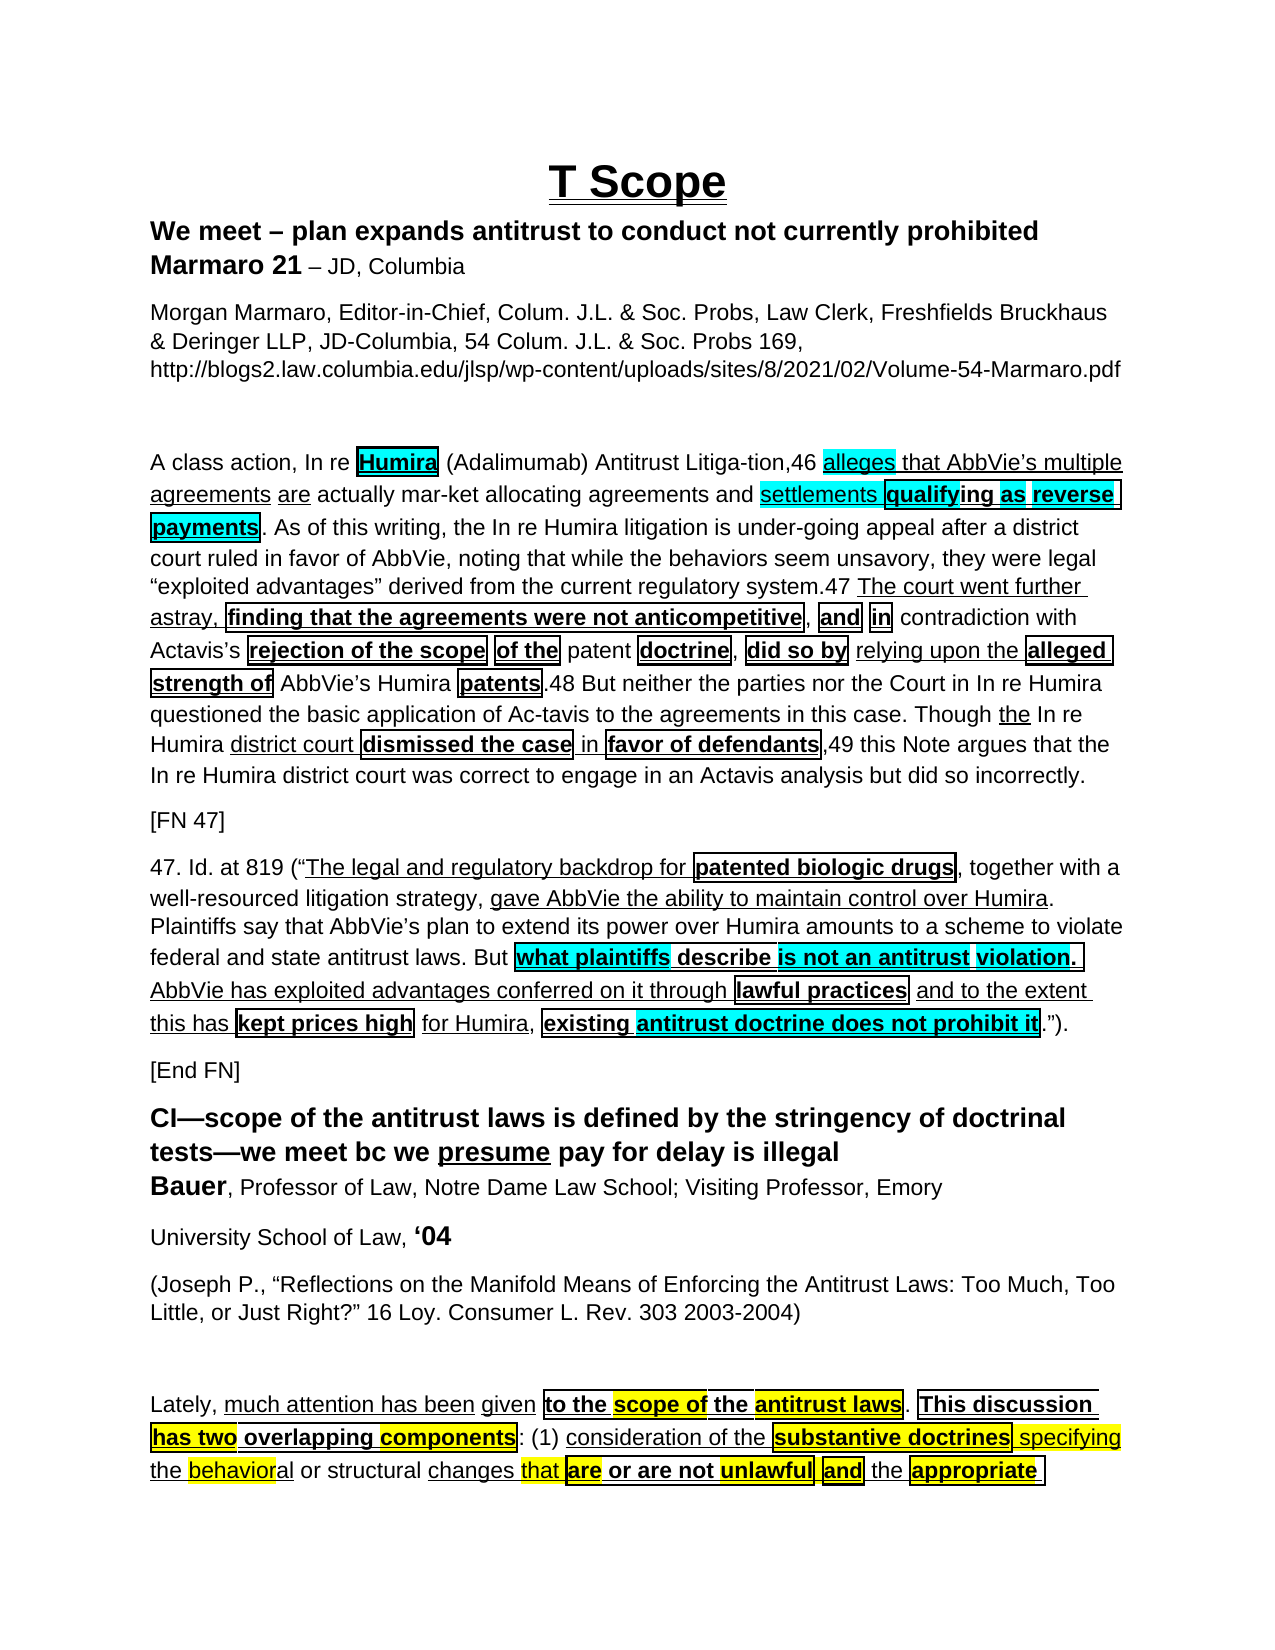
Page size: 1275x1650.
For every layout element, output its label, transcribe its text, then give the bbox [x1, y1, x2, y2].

subtitle We meet – plan expands antitrust to conduct not currently prohibited [150, 215, 1125, 246]
text (Joseph P., “Reflections on the Manifold Means of Enforcing the Antitrust Laws: Too Much, Too Little, or Just Right?” 16 Loy. Consumer L. Rev. 303 2003-2004) [150, 1271, 1125, 1326]
text Marmaro 21 – JD, Columbia [150, 249, 1125, 280]
text Bauer, Professor of Law, Notre Dame Law School; Visiting Professor, Emory [150, 1170, 1125, 1201]
text University School of Law, ‘04 [150, 1220, 1125, 1252]
text [End FN] [150, 1057, 1125, 1084]
subtitle CI—scope of the antitrust laws is defined by the stringency of doctrinal tests—we meet bc we presume pay for delay is illegal [150, 1102, 1125, 1167]
subtitle T Scope [150, 154, 1125, 207]
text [150, 1389, 1125, 1486]
text [FN 47] [150, 807, 1125, 833]
text A class action, In re Humira (Adalimumab) Antitrust Litiga-tion,46 alleges that AbbVie’s multiple agreements are actually mar-ket allocating agreements and settlements qualifying as reverse payments. As of this writing, the In re Humira litigation is under-going appeal after a district court ruled in favor of AbbVie, noting that while the behaviors seem unsavory, they were legal “exploited advantages” derived from the current regulatory system.47 The court went further astray, finding that the agreements were not anticompetitive, and in contradiction with Actavis’s rejection of the scope of the patent doctrine, did so by relying upon the alleged strength of AbbVie’s Humira patents.48 But neither the parties nor the Court in In re Humira questioned the basic application of Ac-tavis to the agreements in this case. Though the In re Humira district court dismissed the case in favor of defendants,49 this Note argues that the In re Humira district court was correct to engage in an Actavis analysis but did so incorrectly. [150, 446, 1125, 788]
text Morgan Marmaro, Editor-in-Chief, Colum. J.L. & Soc. Probs, Law Clerk, Freshfields Bruckhaus & Deringer LLP, JD-Columbia, 54 Colum. J.L. & Soc. Probs 169, http://blogs2.law.columbia.edu/jlsp/wp-content/uploads/sites/8/2021/02/Volume-54-Marmaro.pdf [150, 299, 1125, 383]
text 47. Id. at 819 (“The legal and regulatory backdrop for patented biologic drugs, together with a well-resourced litigation strategy, gave AbbVie the ability to maintain control over Humira. Plaintiffs say that AbbVie’s plan to extend its power over Humira amounts to a scheme to violate federal and state antitrust laws. But what plaintiffs describe is not an antitrust violation. AbbVie has exploited advantages conferred on it through lawful practices and to the extent this has kept prices high for Humira, existing antitrust doctrine does not prohibit it.”). [150, 852, 1125, 1038]
